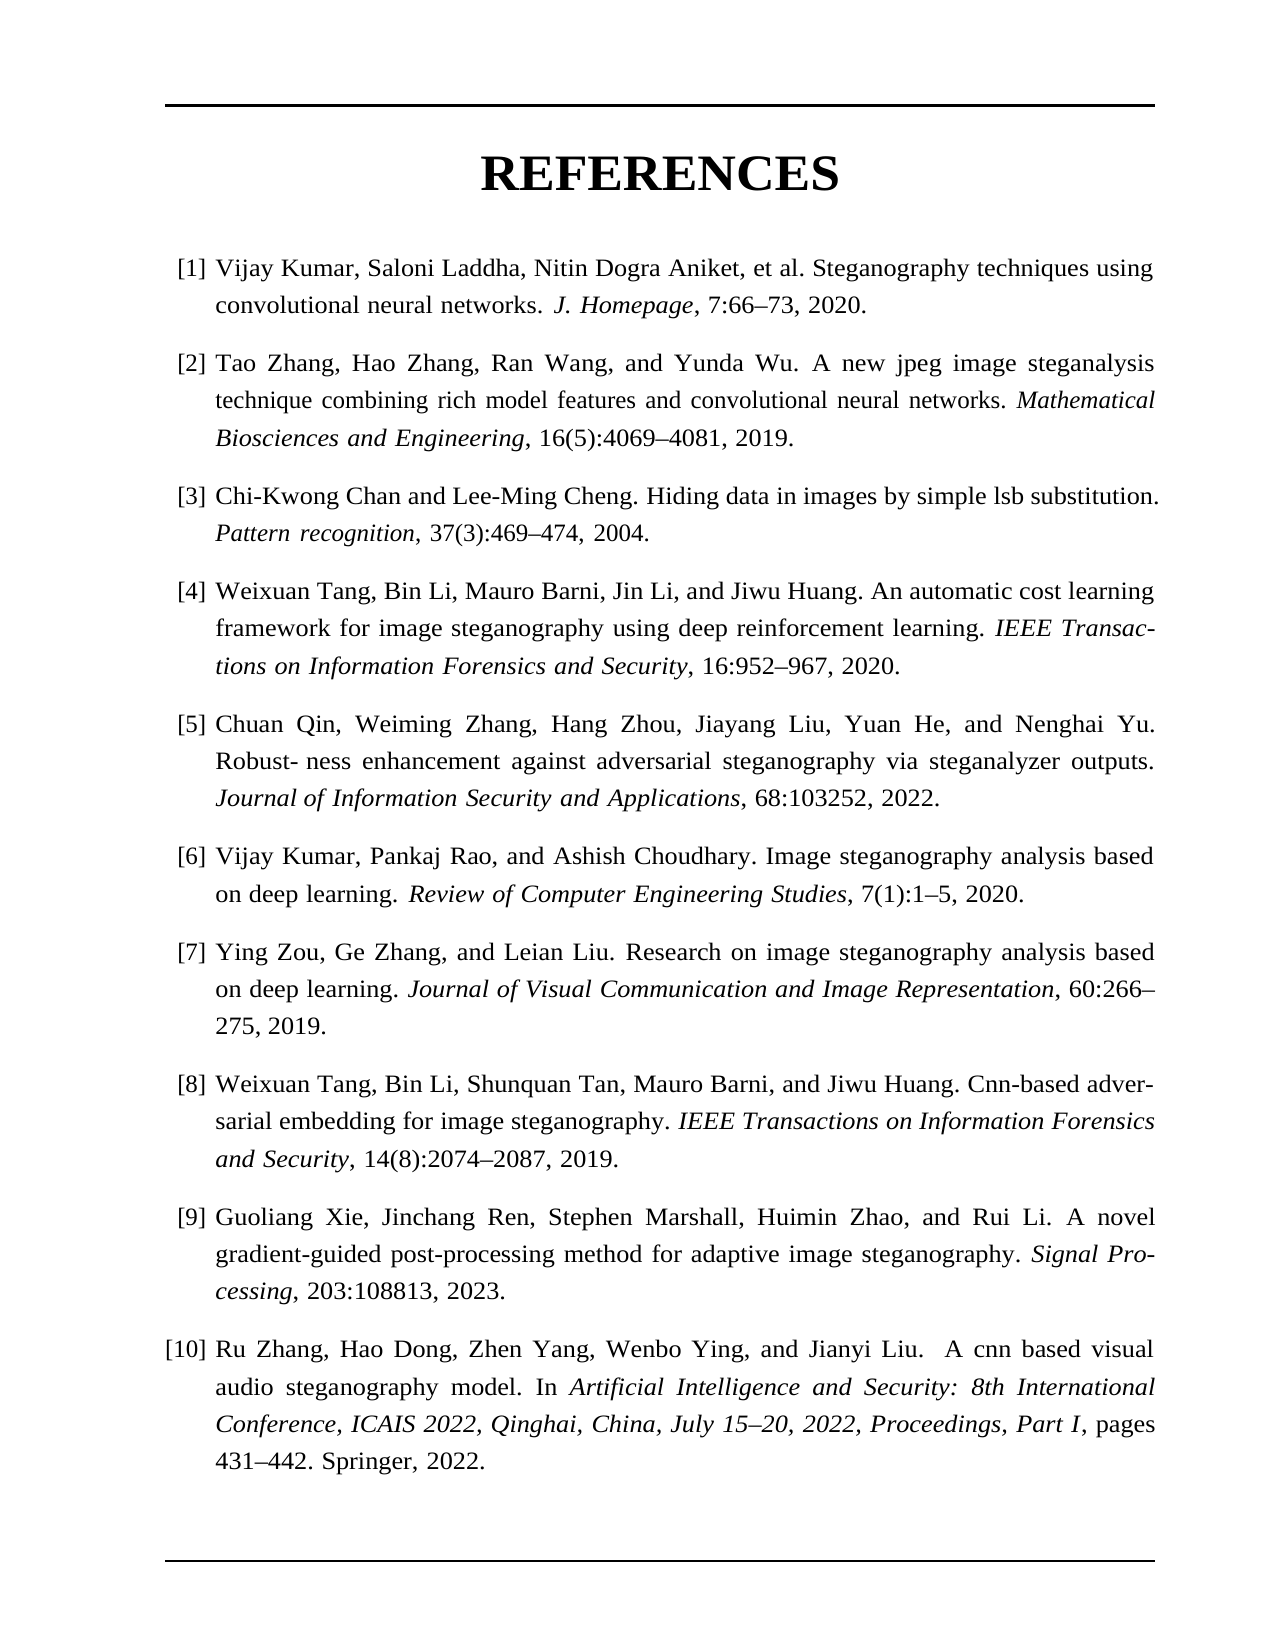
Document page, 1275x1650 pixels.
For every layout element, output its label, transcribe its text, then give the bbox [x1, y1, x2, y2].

list Weixuan Tang, Bin Li, Mauro Barni, Jin Li, and Jiwu Huang. An automatic cost learning framework for image steganography using deep reinforcement learning. IEEE Transac- tions on Information Forensics and Security, 16:952–967, 2020. [177, 576, 1155, 679]
text Pattern recognition, 37(3):469–474, 2004. [215, 518, 1239, 547]
list Ru Zhang, Hao Dong, Zhen Yang, Wenbo Ying, and Jianyi Liu. A cnn based visual audio steganography model. In Artificial Intelligence and Security: 8th International Conference, ICAIS 2022, Qinghai, China, July 15–20, 2022, Proceedings, Part I, pages 431–442. Springer, 2022. [165, 1334, 1155, 1475]
list Chuan Qin, Weiming Zhang, Hang Zhou, Jiayang Liu, Yuan He, and Nenghai Yu. Robust- ness enhancement against adversarial steganography via steganalyzer outputs. Journal of Information Security and Applications, 68:103252, 2022. [177, 709, 1155, 812]
list Weixuan Tang, Bin Li, Shunquan Tan, Mauro Barni, and Jiwu Huang. Cnn-based adver- sarial embedding for image steganography. IEEE Transactions on Information Forensics and Security, 14(8):2074–2087, 2019. [177, 1069, 1155, 1172]
list Ying Zou, Ge Zhang, and Leian Liu. Research on image steganography analysis based on deep learning. Journal of Visual Communication and Image Representation, 60:266–275, 2019. [177, 937, 1155, 1040]
list Vijay Kumar, Pankaj Rao, and Ashish Choudhary. Image steganography analysis based on deep learning. Review of Computer Engineering Studies, 7(1):1–5, 2020. [177, 841, 1155, 907]
list Chi-Kwong Chan and Lee-Ming Cheng. Hiding data in images by simple lsb substitution. [177, 481, 1239, 509]
list Vijay Kumar, Saloni Laddha, Nitin Dogra Aniket, et al. Steganography techniques using convolutional neural networks. J. Homepage, 7:66–73, 2020. [177, 253, 1155, 319]
list Guoliang Xie, Jinchang Ren, Stephen Marshall, Huimin Zhao, and Rui Li. A novel gradient-guided post-processing method for adaptive image steganography. Signal Pro- cessing, 203:108813, 2023. [177, 1202, 1155, 1305]
subtitle REFERENCES [271, 143, 1049, 202]
list Tao Zhang, Hao Zhang, Ran Wang, and Yunda Wu. A new jpeg image steganalysis technique combining rich model features and convolutional neural networks. Mathematical Biosciences and Engineering, 16(5):4069–4081, 2019. [177, 348, 1155, 452]
